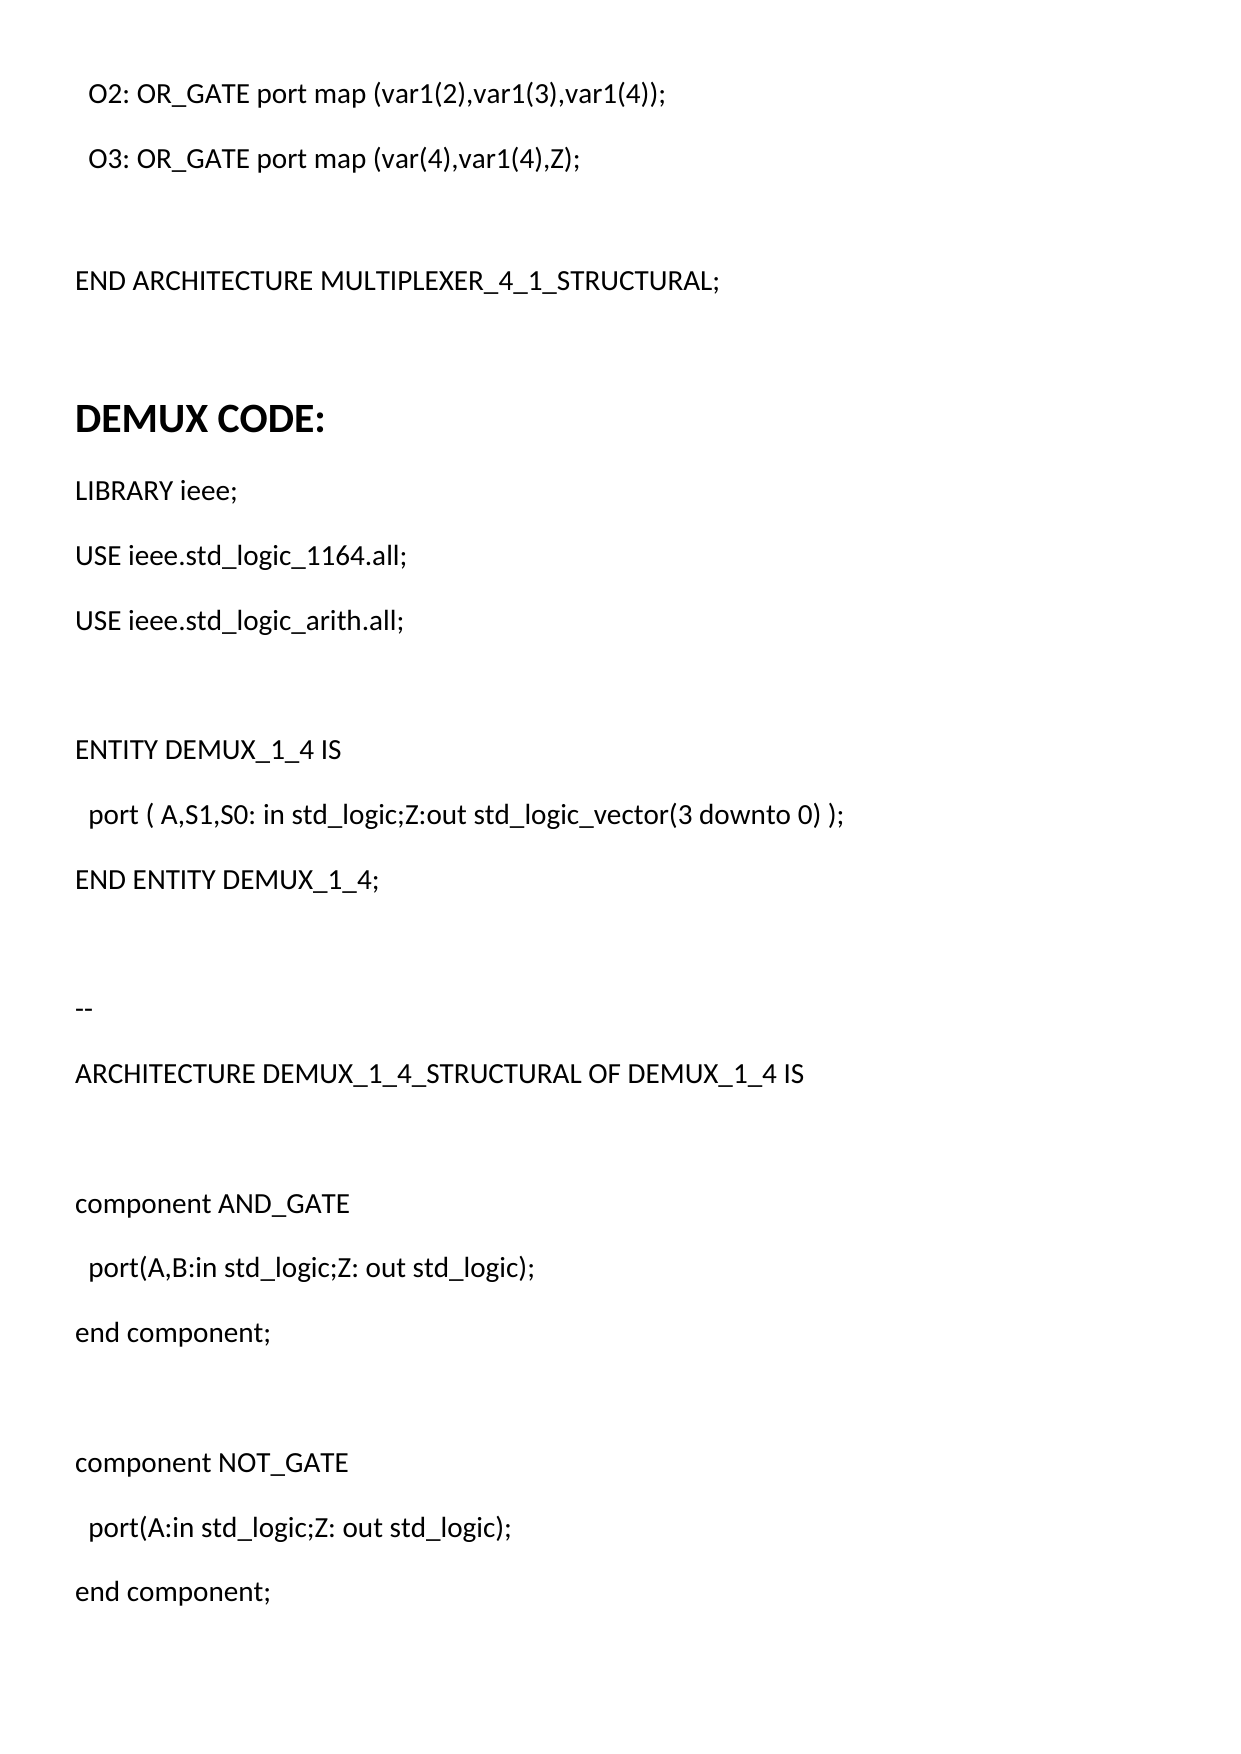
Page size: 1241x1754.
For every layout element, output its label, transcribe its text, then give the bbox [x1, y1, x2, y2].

text component AND_GATE [75, 1185, 1165, 1220]
text LIBRARY ieee; [75, 472, 1165, 508]
text ENTITY DEMUX_1_4 IS [75, 731, 1165, 767]
text USE ieee.std_logic_1164.all; [75, 537, 1165, 572]
text -- [75, 990, 1165, 1026]
text component NOT_GATE [75, 1444, 1165, 1479]
text end component; [75, 1314, 1165, 1350]
text port(A,B:in std_logic;Z: out std_logic); [75, 1249, 1165, 1285]
text END ENTITY DEMUX_1_4; [75, 861, 1165, 896]
text end component; [75, 1573, 1165, 1609]
text O2: OR_GATE port map (var1(2),var1(3),var1(4)); [75, 75, 1165, 111]
text END ARCHITECTURE MULTIPLEXER_4_1_STRUCTURAL; [75, 262, 1165, 298]
text USE ieee.std_logic_arith.all; [75, 602, 1165, 637]
text DEMUX CODE: [75, 392, 1165, 443]
text O3: OR_GATE port map (var(4),var1(4),Z); [75, 140, 1165, 175]
text port ( A,S1,S0: in std_logic;Z:out std_logic_vector(3 downto 0) ); [75, 796, 1165, 832]
text port(A:in std_logic;Z: out std_logic); [75, 1509, 1165, 1544]
text ARCHITECTURE DEMUX_1_4_STRUCTURAL OF DEMUX_1_4 IS [75, 1055, 1165, 1091]
